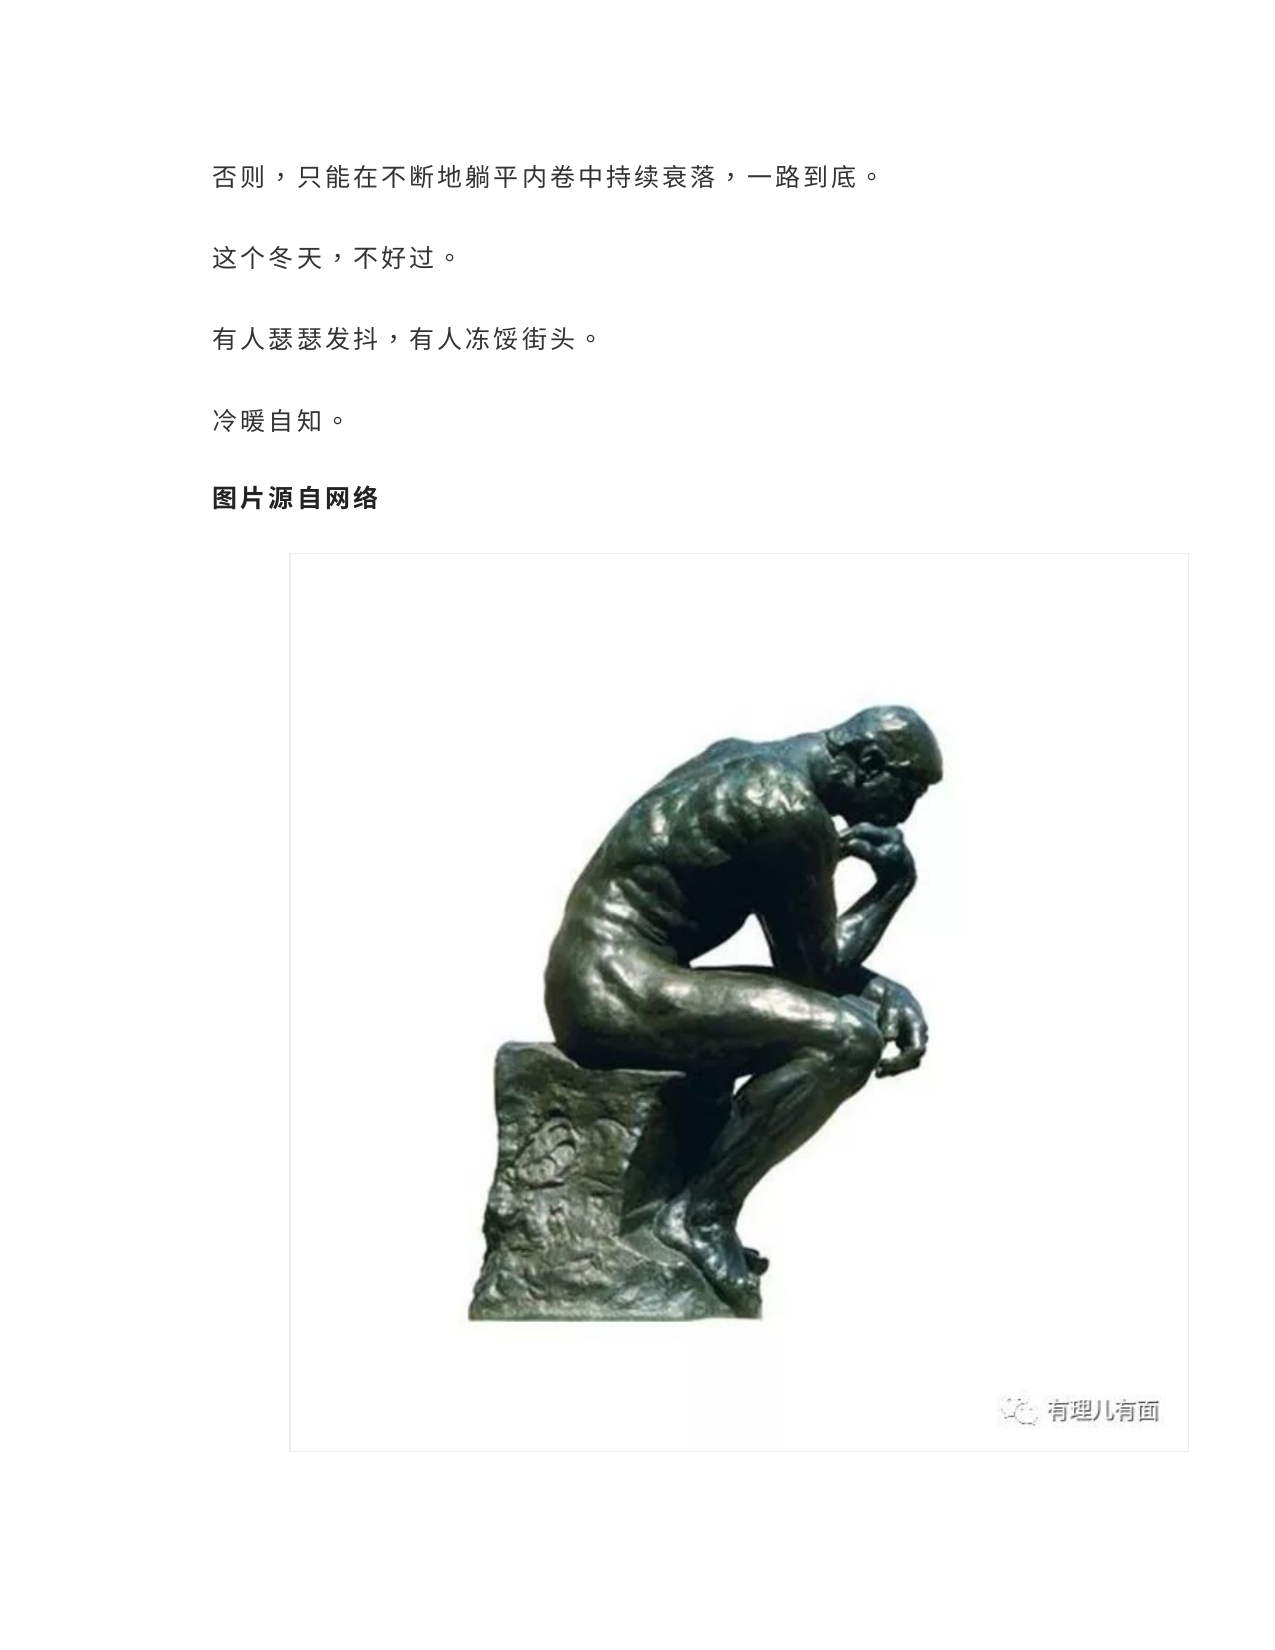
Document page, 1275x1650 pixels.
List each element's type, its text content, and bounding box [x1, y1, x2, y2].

text 冷暖自知。 [212, 394, 1062, 437]
text 否则，只能在不断地躺平内卷中持续衰落，一路到底。 [212, 150, 1062, 194]
picture [291, 554, 1188, 1451]
text 这个冬天，不好过。 [212, 231, 1062, 275]
text 有人瑟瑟发抖，有人冻馁街头。 [212, 312, 1062, 356]
text 图片源自网络 [212, 475, 1062, 515]
